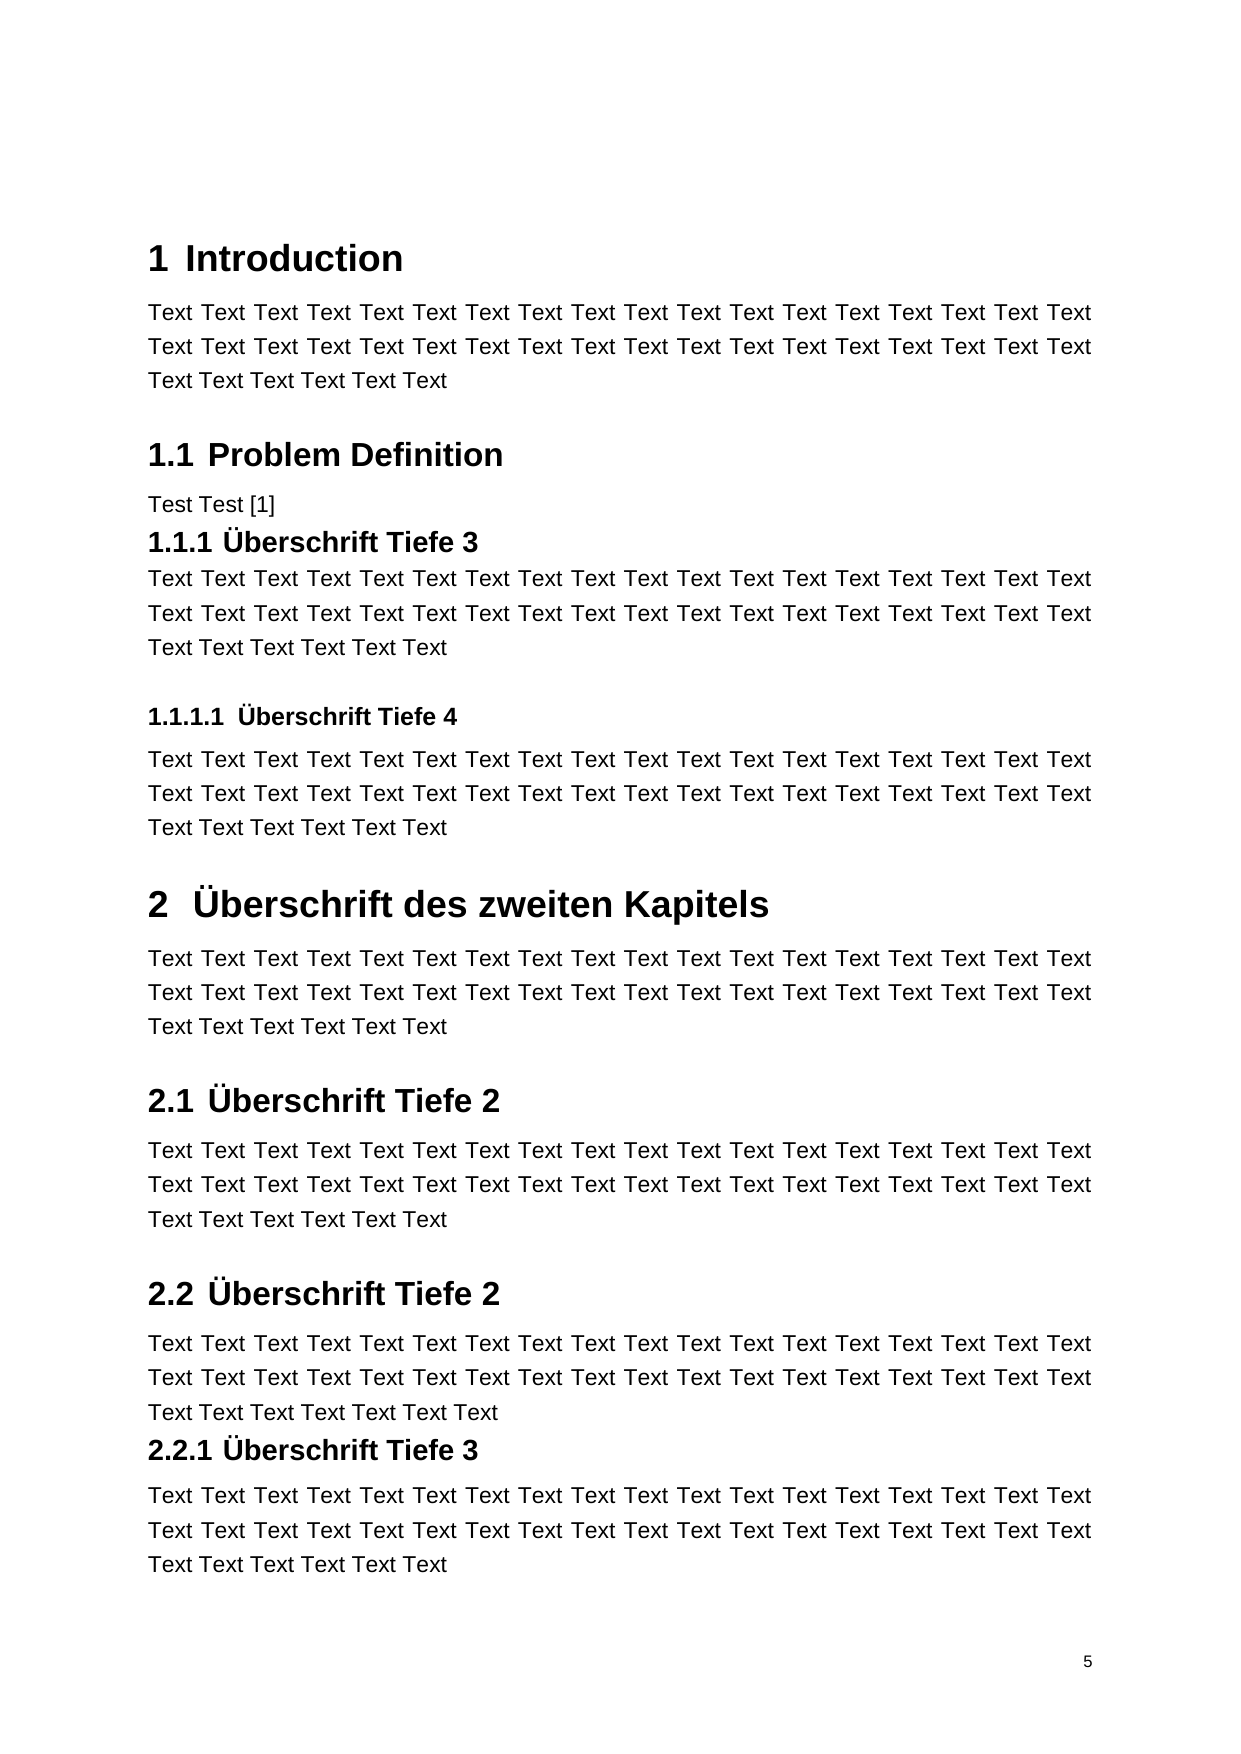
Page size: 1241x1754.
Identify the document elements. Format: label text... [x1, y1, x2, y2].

subtitle Überschrift des zweiten Kapitels [148, 882, 1092, 925]
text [148, 1482, 1092, 1577]
text Test Test [148, 491, 1092, 518]
text Text Text Text Text Text Text Text Text Text Text Text Text Text Text Text Text Text Text Text Text Text Text Text Text Text Text Text Text Text Text Text Text Text Text Text Text Text Text Text Text Text Text Text [148, 1330, 1092, 1425]
subtitle Überschrift Tiefe 2 [148, 1274, 1092, 1312]
subtitle Überschrift Tiefe 3 [148, 1433, 1092, 1466]
subtitle Introduction [148, 236, 1092, 279]
subtitle Überschrift Tiefe 3 [148, 526, 1092, 559]
subtitle Problem Definition [148, 435, 1092, 474]
subtitle Überschrift Tiefe 4 [148, 702, 1092, 731]
subtitle Überschrift Tiefe 2 [148, 1081, 1092, 1119]
